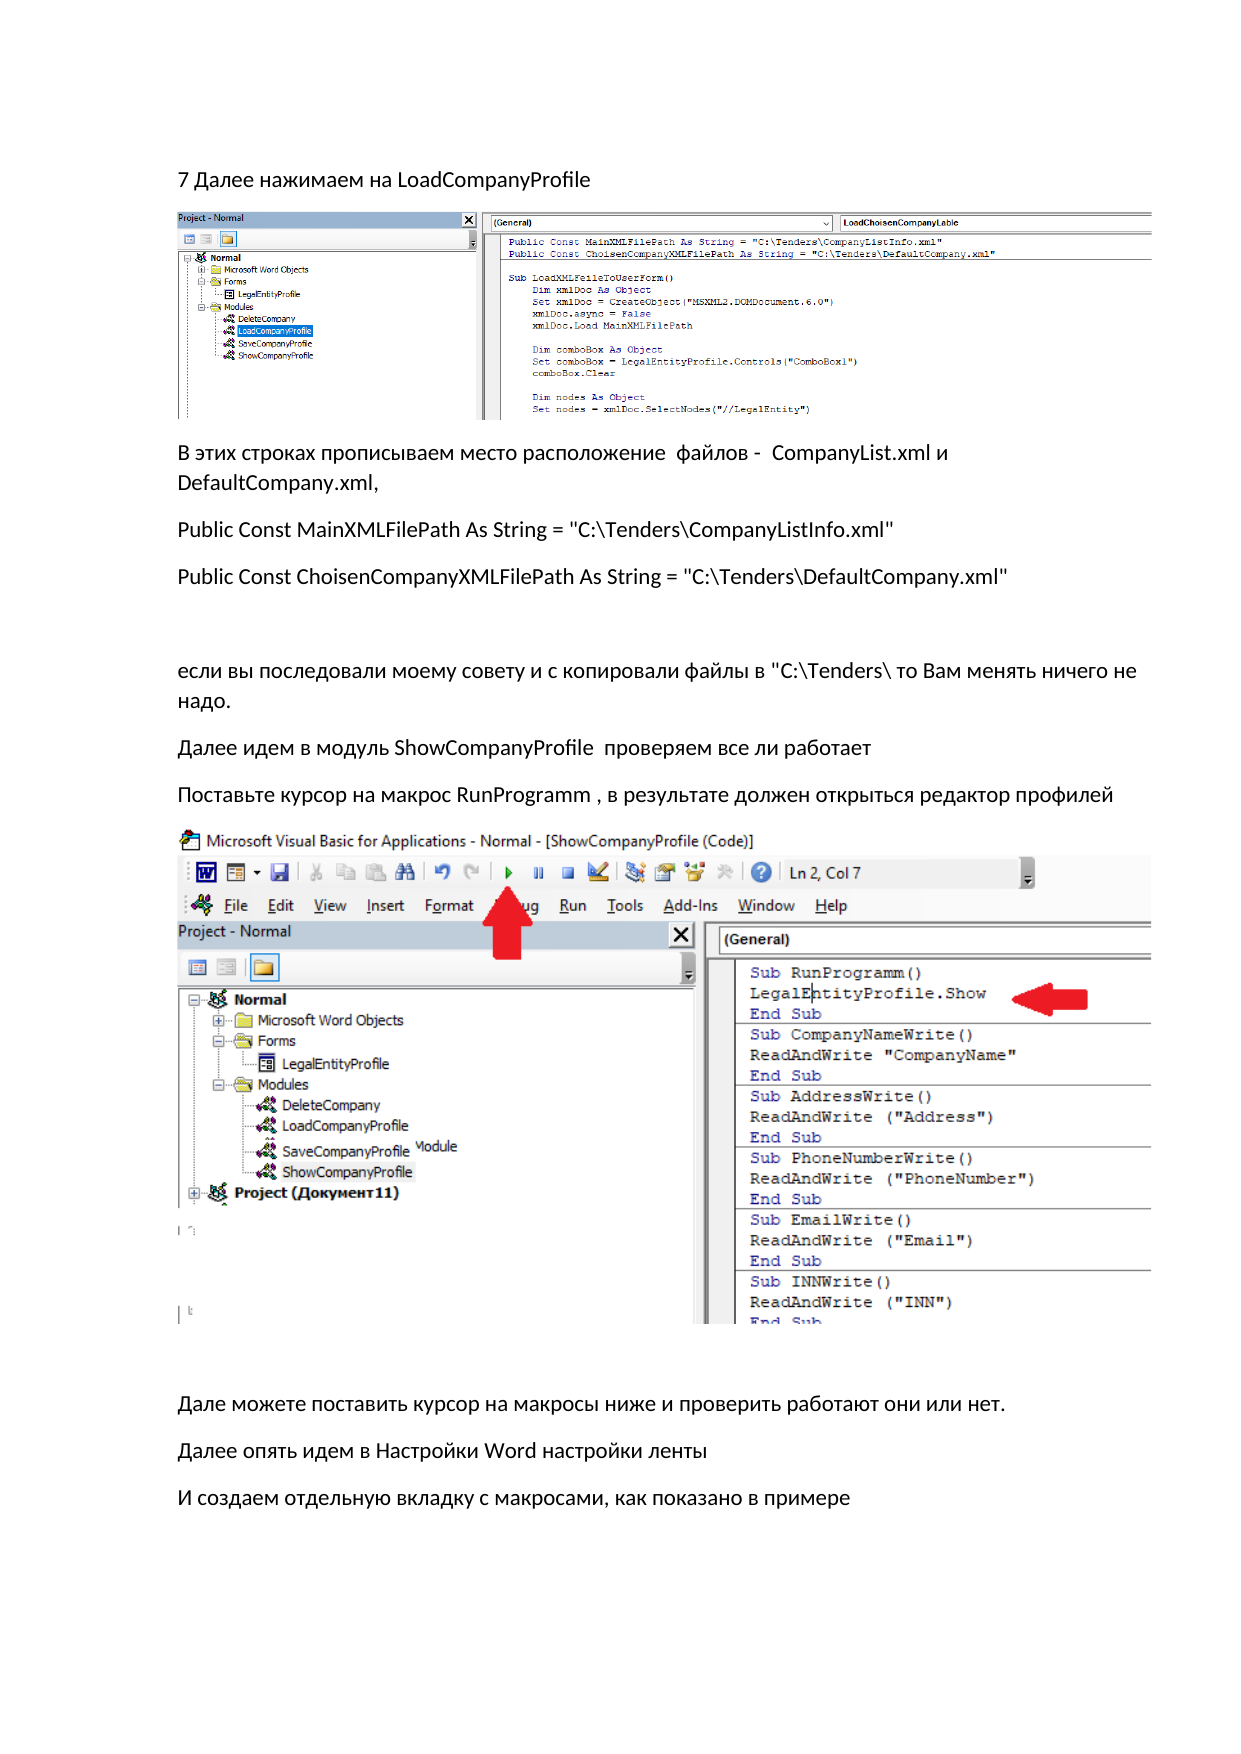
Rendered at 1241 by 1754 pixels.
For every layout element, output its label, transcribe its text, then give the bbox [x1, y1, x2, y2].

text если вы последовали моему совету и с копировали файлы в "C:\Tenders\ то Вам менять ничего не надо. [177, 656, 1152, 714]
text Public Const ChoisenCompanyXMLFilePath As String = "C:\Tenders\DefaultCompany.xml" [177, 562, 1152, 590]
text Поставьте курсор на макрос RunProgramm , в результате должен открыться редактор профилей [177, 780, 1152, 808]
text В этих строках прописываем место расположение файлов - CompanyList.xml и DefaultCompany.xml, [177, 438, 1152, 496]
text Далее опять идем в Настройки Word настройки ленты [177, 1436, 1152, 1464]
text И создаем отдельную вкладку с макросами, как показано в примере [177, 1483, 1152, 1511]
picture [177, 211, 1152, 420]
text Дале можете поставить курсор на макросы ниже и проверить работают они или нет. [177, 1389, 1152, 1417]
picture [177, 826, 1152, 1324]
text Public Const MainXMLFilePath As String = "C:\Tenders\CompanyListInfo.xml" [177, 515, 1152, 543]
text 7 Далее нажимаем на LoadCompanyProfile [177, 165, 1152, 193]
text Далее идем в модуль ShowCompanyProfile проверяем все ли работает [177, 733, 1152, 761]
